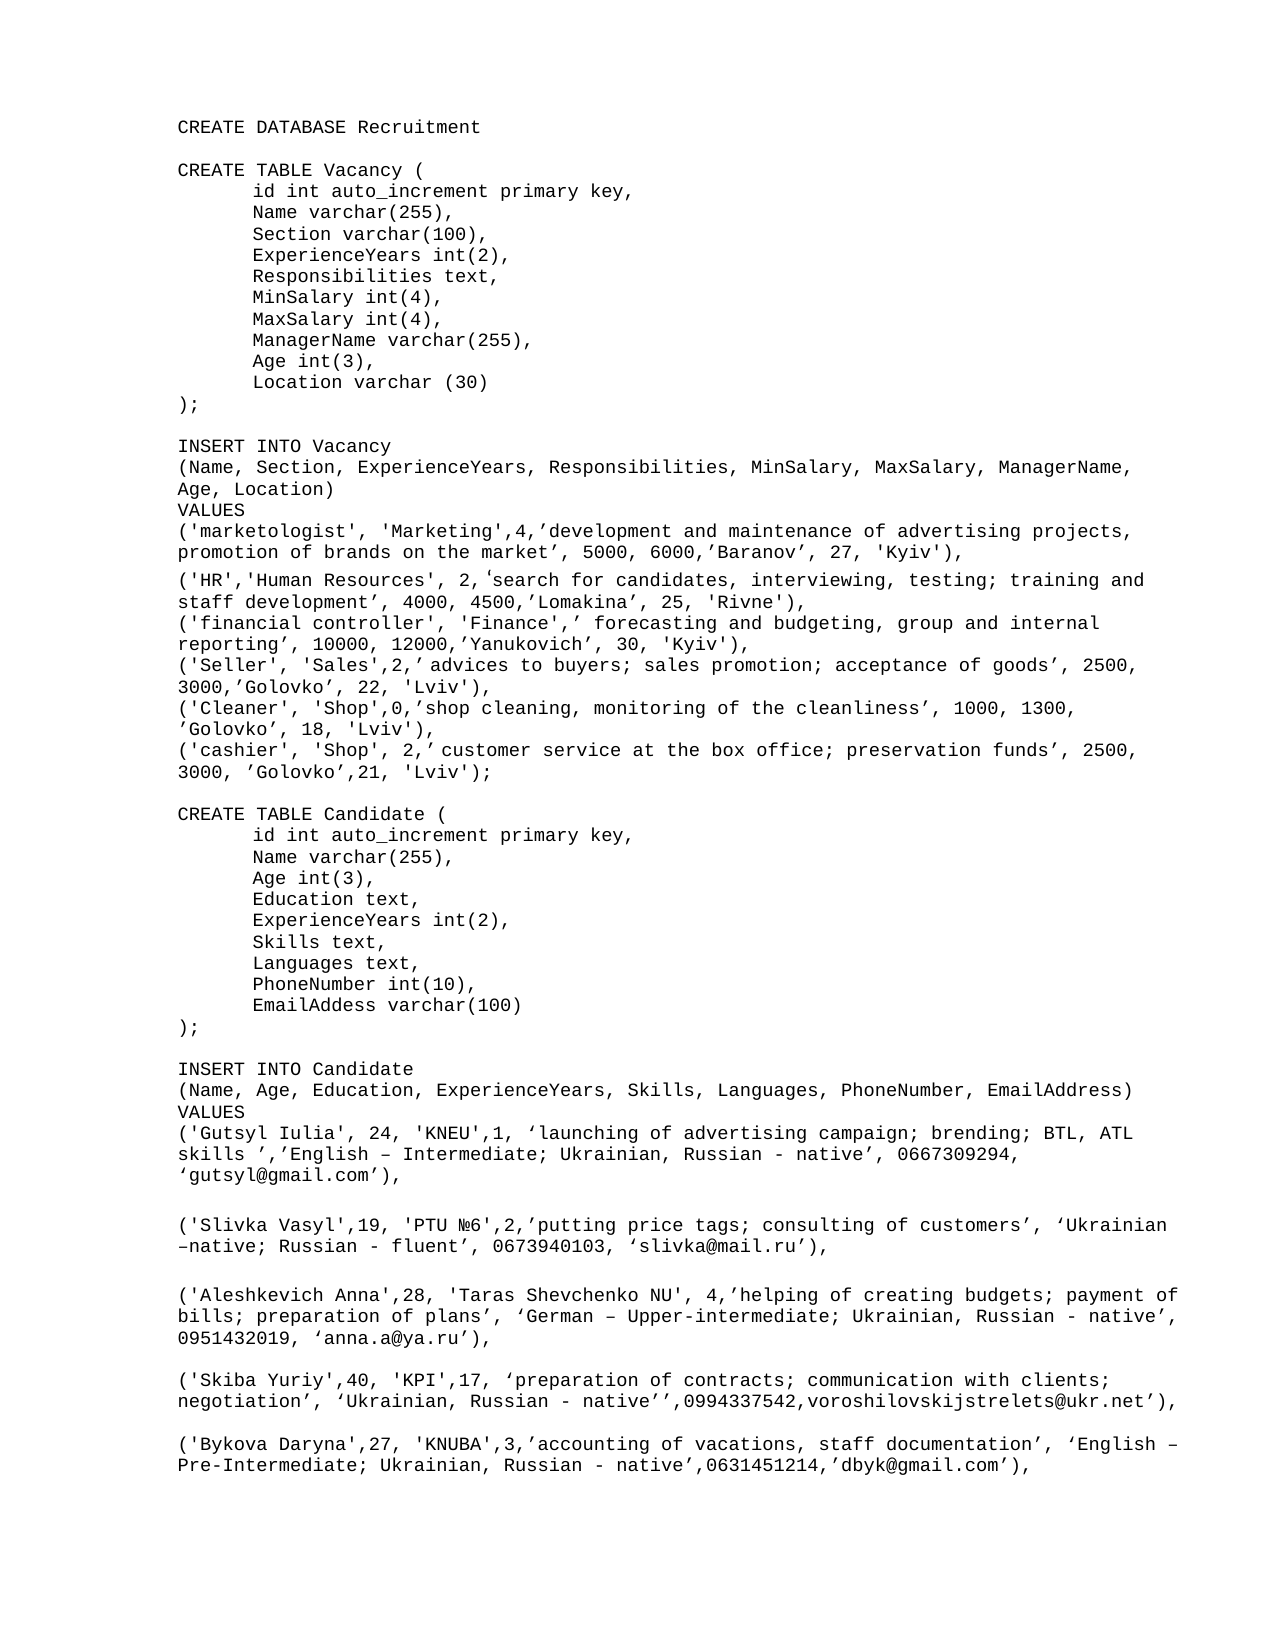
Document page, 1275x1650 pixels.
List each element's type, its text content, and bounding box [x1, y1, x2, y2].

text MaxSalary int(4), [252, 309, 1186, 331]
text ('marketologist', 'Marketing',4,’development and maintenance of advertising projects, promotion of brands on the market’, 5000, 6000,’Baranov’, 27, 'Kyiv'), [177, 522, 1186, 564]
text Languages text, [252, 954, 1186, 975]
text id int auto_increment primary key, [252, 826, 1186, 847]
text EmailAddess varchar(100) [252, 996, 1186, 1017]
text Education text, [252, 890, 1186, 911]
text ('HR','Human Resources', 2, ‘search for candidates, interviewing, testing; training and staff development’, 4000, 4500,’Lomakina’, 25, 'Rivne'), [177, 564, 1186, 614]
text (Name, Age, Education, ExperienceYears, Skills, Languages, PhoneNumber, EmailAddress) [177, 1081, 1186, 1102]
text INSERT INTO Vacancy [177, 437, 1186, 458]
text id int auto_increment primary key, [252, 182, 1186, 203]
text Age int(3), [252, 352, 1186, 373]
text ); [177, 1017, 1186, 1039]
text INSERT INTO Candidate [177, 1060, 1186, 1081]
text ('financial controller', 'Finance',’ forecasting and budgeting, group and internal reporting’, 10000, 12000,’Yanukovich’, 30, 'Kyiv'), [177, 614, 1186, 656]
text ManagerName varchar(255), [252, 331, 1186, 352]
text ('Seller', 'Sales',2,’ advices to buyers; sales promotion; acceptance of goods’, 2500, 3000,’Golovko’, 22, 'Lviv'), [177, 656, 1186, 699]
text VALUES [177, 1102, 1186, 1124]
text Age int(3), [252, 869, 1186, 890]
text ('Skiba Yuriy',40, 'KPI',17, ‘preparation of contracts; communication with clients; negotiation’, ‘Ukrainian, Russian - native’’,0994337542,voroshilovskijstrelets@ukr.net’), [177, 1371, 1186, 1413]
text Responsibilities text, [252, 267, 1186, 288]
text ); [177, 394, 1186, 416]
text Section varchar(100), [252, 224, 1186, 246]
text Skills text, [252, 932, 1186, 954]
text ('cashier', 'Shop', 2,’ customer service at the box office; preservation funds’, 2500, 3000, ’Golovko’,21, 'Lviv'); [177, 741, 1186, 784]
text ('Cleaner', 'Shop',0,’shop cleaning, monitoring of the cleanliness’, 1000, 1300, ’Golovko’, 18, 'Lviv'), [177, 699, 1186, 741]
text CREATE TABLE Vacancy ( [177, 161, 1186, 182]
text CREATE DATABASE Recruitment [177, 118, 1186, 139]
text ('Slivka Vasyl',19, 'PTU №6',2,’putting price tags; consulting of customers’, ‘Ukrainian –native; Russian - fluent’, 0673940103, ‘slivka@mail.ru’), [177, 1215, 1186, 1258]
text ExperienceYears int(2), [252, 246, 1186, 267]
text MinSalary int(4), [252, 288, 1186, 309]
text ('Gutsyl Iulia', 24, 'KNEU',1, ‘launching of advertising campaign; brending; BTL, ATL skills ’,’English – Intermediate; Ukrainian, Russian - native’, 0667309294, ‘gutsyl@gmail.com’), [177, 1124, 1186, 1187]
text PhoneNumber int(10), [252, 975, 1186, 996]
text Name varchar(255), [252, 203, 1186, 224]
text Name varchar(255), [252, 847, 1186, 869]
text CREATE TABLE Candidate ( [177, 805, 1186, 826]
text VALUES [177, 501, 1186, 522]
text ('Bykova Daryna',27, 'KNUBA',3,’accounting of vacations, staff documentation’, ‘English – Pre-Intermediate; Ukrainian, Russian - native’,0631451214,’dbyk@gmail.com’), [177, 1435, 1186, 1477]
text (Name, Section, ExperienceYears, Responsibilities, MinSalary, MaxSalary, ManagerName, Age, Location) [177, 458, 1186, 501]
text ExperienceYears int(2), [252, 911, 1186, 932]
text Location varchar (30) [252, 373, 1186, 394]
text ('Aleshkevich Anna',28, 'Taras Shevchenko NU', 4,’helping of creating budgets; payment of bills; preparation of plans’, ‘German – Upper-intermediate; Ukrainian, Russian - native’, 0951432019, ‘anna.a@ya.ru’), [177, 1286, 1186, 1350]
